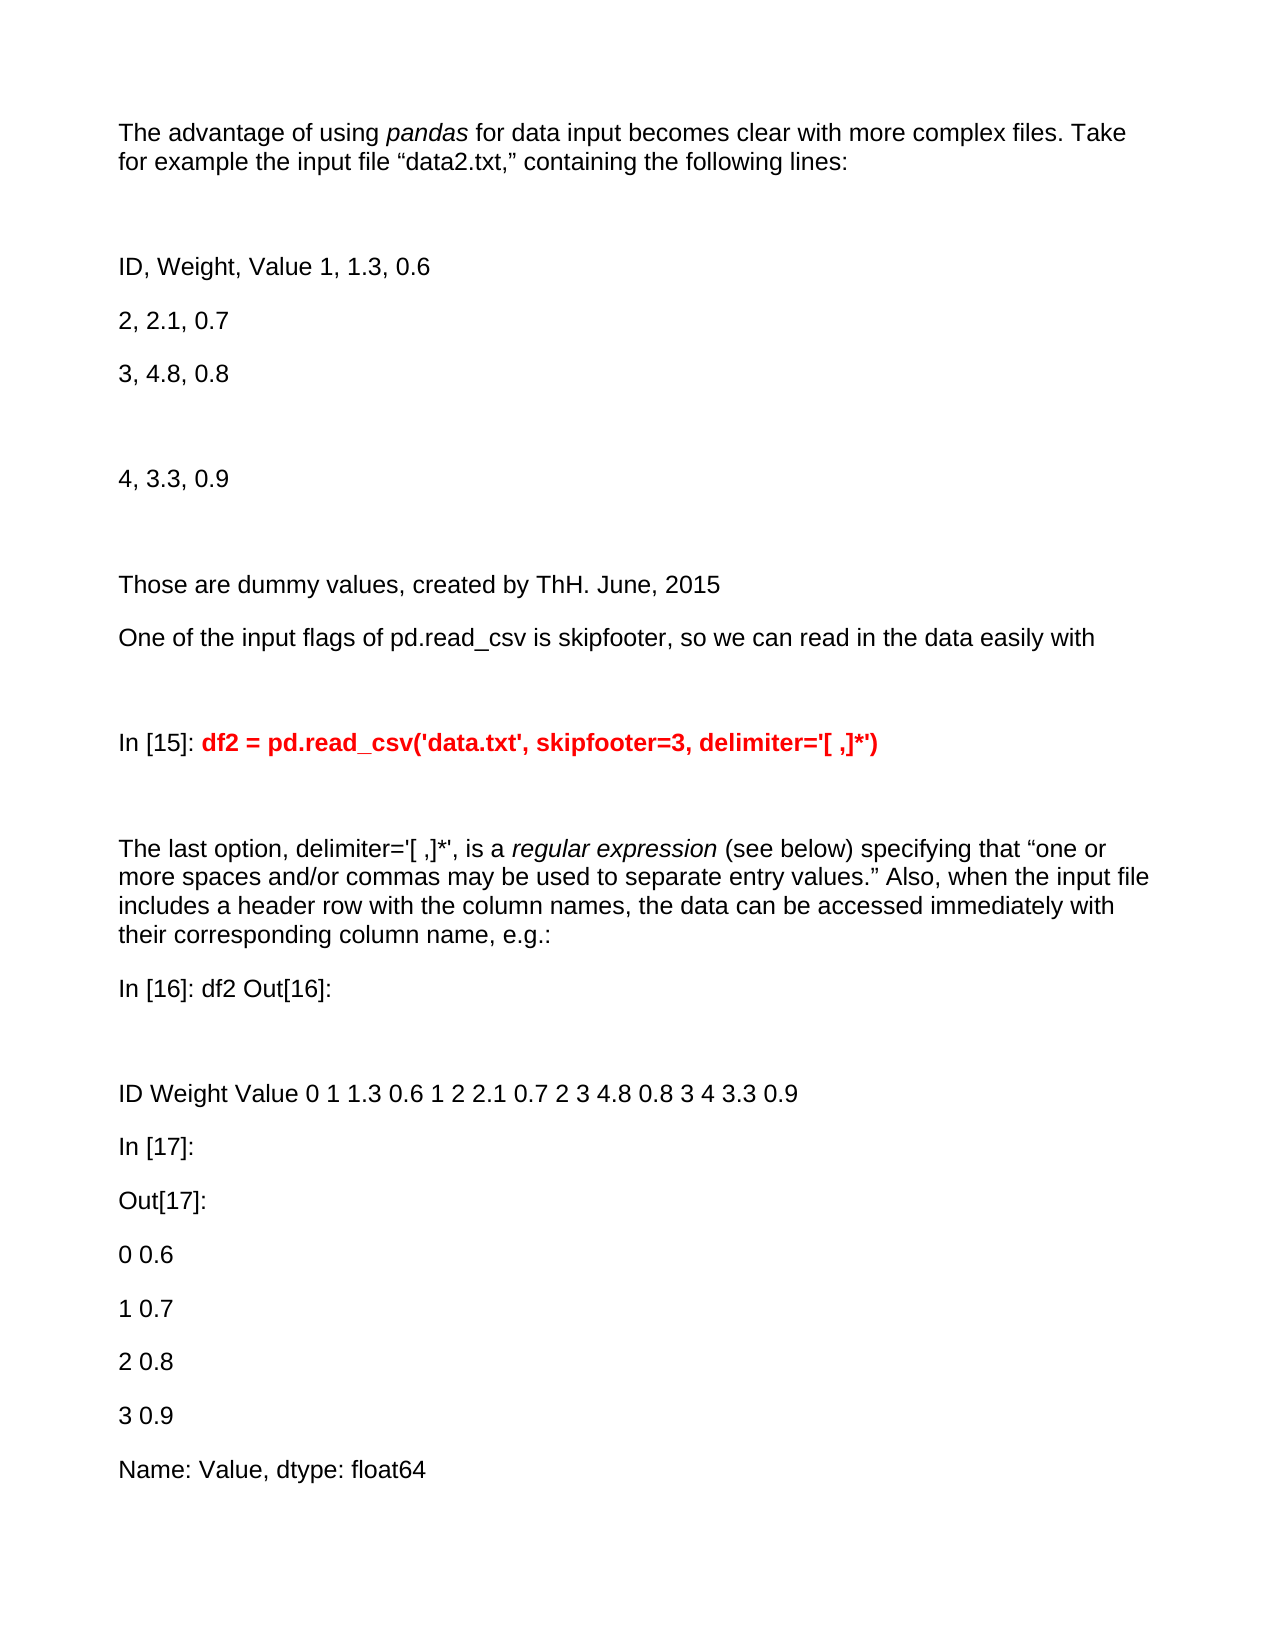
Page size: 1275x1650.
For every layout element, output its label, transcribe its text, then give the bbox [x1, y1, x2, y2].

text ID Weight Value 0 1 1.3 0.6 1 2 2.1 0.7 2 3 4.8 0.8 3 4 3.3 0.9 [118, 1079, 1157, 1107]
text Out[17]: [118, 1186, 1157, 1215]
text The last option, delimiter='[ ,]*', is a regular expression (see below) specifying that “one or more spaces and/or commas may be used to separate entry values.” Also, when the input file includes a header row with the column names, the data can be accessed immediately with their corresponding column name, e.g.: [118, 833, 1157, 948]
text 1 0.7 [118, 1294, 1157, 1322]
text Name: Value, dtype: float64 [118, 1455, 1157, 1484]
text In [15]: df2 = pd.read_csv('data.txt', skipfooter=3, delimiter='[ ,]*') [118, 728, 1157, 757]
text ID, Weight, Value 1, 1.3, 0.6 [118, 252, 1157, 281]
text Those are dummy values, created by ThH. June, 2015 [118, 569, 1157, 598]
text In [16]: df2 Out[16]: [118, 973, 1157, 1002]
text 3 0.9 [118, 1401, 1157, 1430]
text The advantage of using pandas for data input becomes clear with more complex files. Take for example the input file “data2.txt,” containing the following lines: [118, 118, 1157, 176]
text 2 0.8 [118, 1347, 1157, 1376]
text 4, 3.3, 0.9 [118, 464, 1157, 493]
text 2, 2.1, 0.7 [118, 306, 1157, 334]
text In [17]: [118, 1132, 1157, 1161]
text 3, 4.8, 0.8 [118, 359, 1157, 388]
text 0 0.6 [118, 1240, 1157, 1269]
text One of the input flags of pd.read_csv is skipfooter, so we can read in the data easily with [118, 623, 1157, 652]
